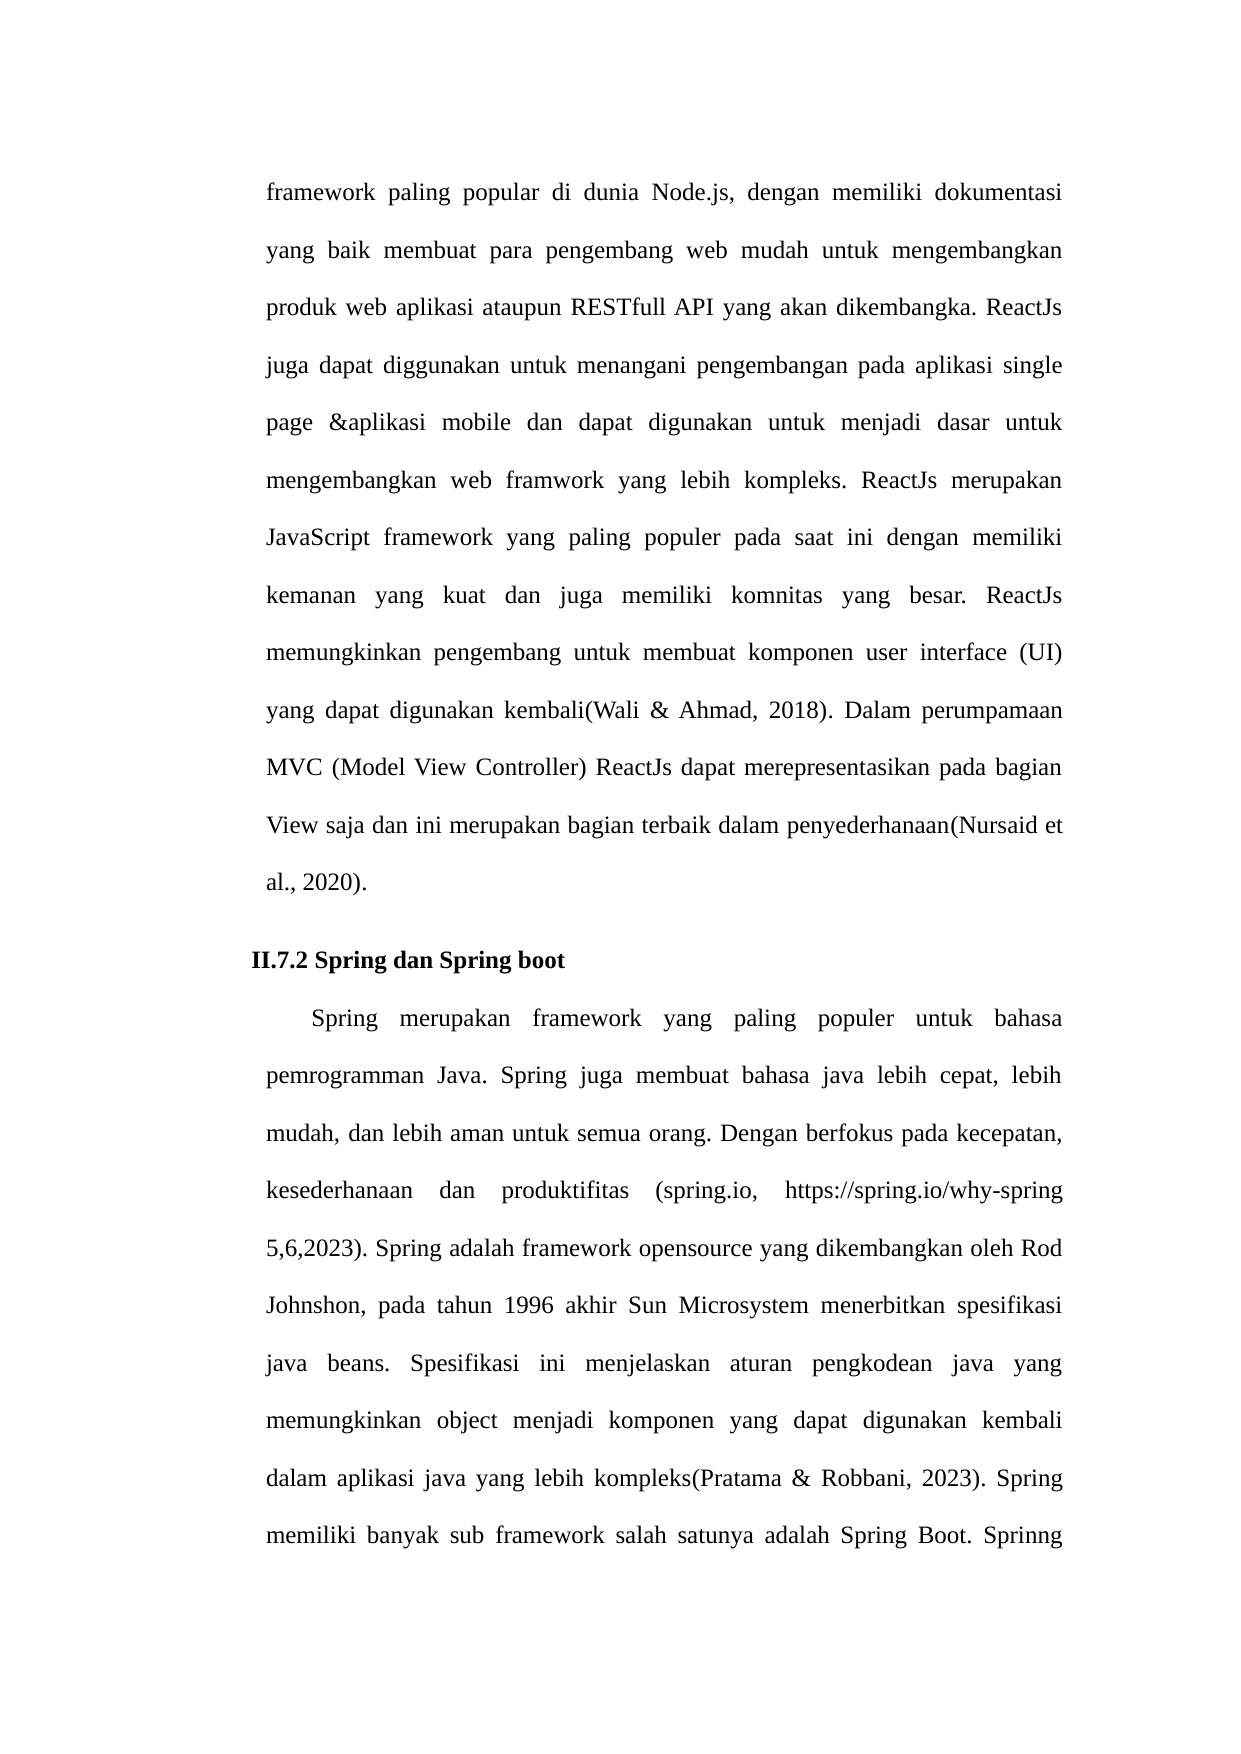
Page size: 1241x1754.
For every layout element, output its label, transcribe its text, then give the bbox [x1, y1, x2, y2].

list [266, 1003, 1063, 1549]
subtitle Spring dan Spring boot [251, 946, 1063, 974]
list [266, 177, 1063, 896]
